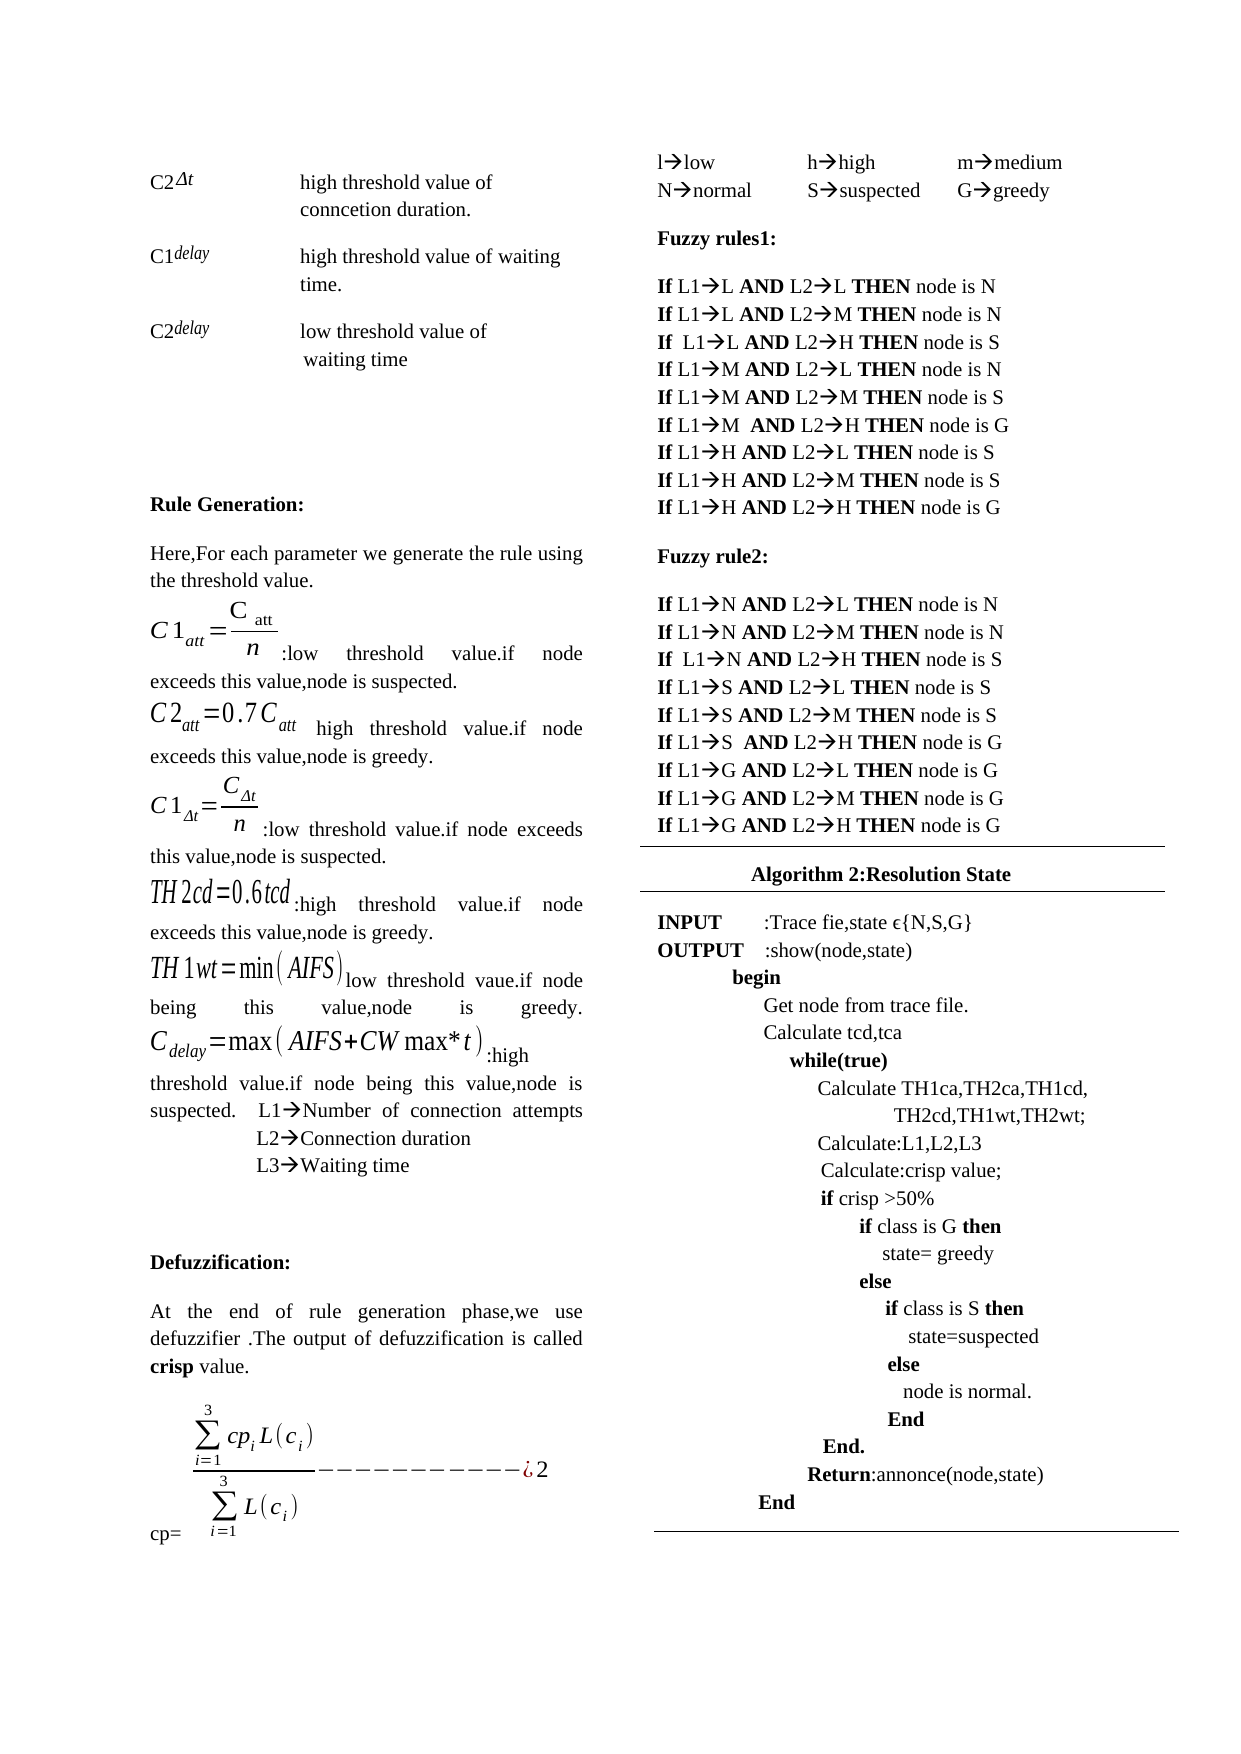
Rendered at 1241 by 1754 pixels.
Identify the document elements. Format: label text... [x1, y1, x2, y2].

text Rule Generation: [150, 492, 583, 516]
text Fuzzy rule2: [657, 544, 1090, 568]
text Algorithm 2:Resolution State [657, 861, 1090, 886]
text cp= [150, 1402, 583, 1544]
text Here,For each parameter we generate the rule using the threshold value. :low threshold value.if node exceeds this value,node is suspected. high threshold value.if node exceeds this value,node is greedy. :low threshold value.if node exceeds this value,node is suspected. :high threshold value.if node exceeds this value,node is greedy. low threshold vaue.if node being this value,node is greedy.:high threshold value.if node being this value,node is suspected. L1Number of connection attempts L2Connection duration L3Waiting time [150, 541, 583, 1177]
text INPUT :Trace fie,state ϵ{N,S,G} OUTPUT :show(node,state) begin Get node from trace file. Calculate tcd,tca while(true) Calculate TH1ca,TH2ca,TH1cd, TH2cd,TH1wt,TH2wt; Calculate:L1,L2,L3 Calculate:crisp value; if crisp >50% if class is G then state= greedy else if class is S then state=suspected else node is normal. End End. Return:annonce(node,state) End [657, 910, 1090, 1514]
text At the end of rule generation phase,we use defuzzifier .The output of defuzzification is called crisp value. [150, 1299, 583, 1378]
text Fuzzy rules1: [657, 226, 1090, 250]
text Defuzzification: [150, 1250, 583, 1274]
text If L1L AND L2L THEN node is N If L1L AND L2M THEN node is N If L1L AND L2H THEN node is S If L1M AND L2L THEN node is N If L1M AND L2M THEN node is S If L1M AND L2H THEN node is G If L1H AND L2L THEN node is S If L1H AND L2M THEN node is S If L1H AND L2H THEN node is G [657, 274, 1090, 519]
text llow hhigh mmedium Nnormal Ssuspected Ggreedy [657, 150, 1090, 202]
text If L1N AND L2L THEN node is N If L1N AND L2M THEN node is N If L1N AND L2H THEN node is S If L1S AND L2L THEN node is S If L1S AND L2M THEN node is S If L1S AND L2H THEN node is G If L1G AND L2L THEN node is G If L1G AND L2M THEN node is G If L1G AND L2H THEN node is G [657, 592, 1090, 837]
